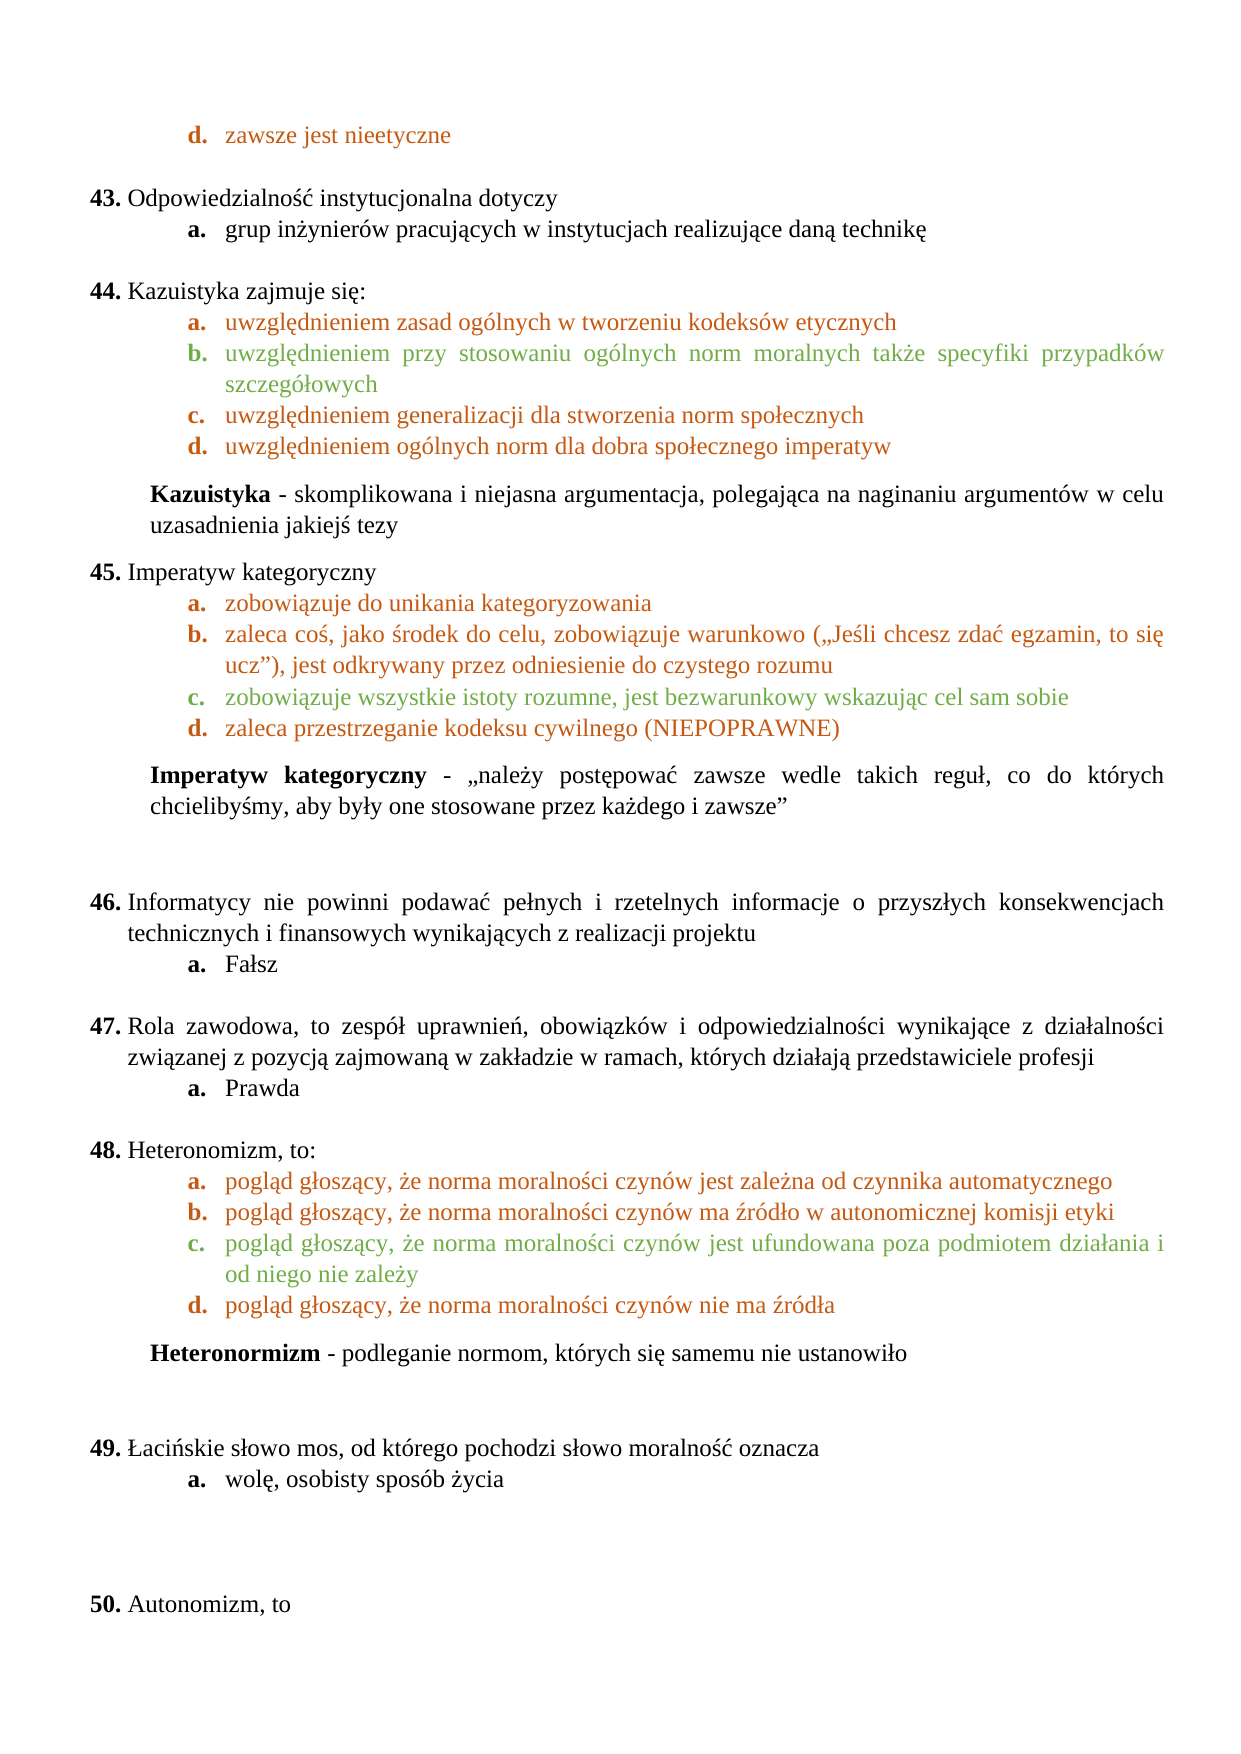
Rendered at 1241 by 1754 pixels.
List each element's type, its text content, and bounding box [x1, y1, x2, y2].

list Kazuistyka zajmuje się: [90, 276, 1165, 304]
list zaleca coś, jako środek do celu, zobowiązuje warunkowo („Jeśli chcesz zdać egzamin, to się ucz”), jest odkrywany przez odniesienie do czystego rozumu [187, 619, 1165, 679]
list Imperatyw kategoryczny [90, 557, 1165, 586]
list pogląd głoszący, że norma moralności czynów nie ma źródła [187, 1290, 1165, 1319]
list zobowiązuje do unikania kategoryzowania [187, 588, 1165, 617]
list Prawda [187, 1073, 1165, 1102]
list grup inżynierów pracujących w instytucjach realizujące daną technikę [187, 214, 1165, 242]
list uwzględnieniem zasad ogólnych w tworzeniu kodeksów etycznych [187, 307, 1165, 336]
list Informatycy nie powinni podawać pełnych i rzetelnych informacje o przyszłych konsekwencjach technicznych i finansowych wynikających z realizacji projektu [90, 887, 1165, 947]
text Heteronormizm - podleganie normom, których się samemu nie ustanowiło [150, 1338, 1165, 1367]
list zobowiązuje wszystkie istoty rozumne, jest bezwarunkowy wskazując cel sam sobie [187, 682, 1165, 710]
text Imperatyw kategoryczny - „należy postępować zawsze wedle takich reguł, co do których chcielibyśmy, aby były one stosowane przez każdego i zawsze” [150, 760, 1165, 820]
list Łacińskie słowo mos, od którego pochodzi słowo moralność oznacza [90, 1433, 1165, 1462]
list wolę, osobisty sposób życia [187, 1464, 1165, 1493]
list Fałsz [187, 949, 1165, 978]
list Rola zawodowa, to zespół uprawnień, obowiązków i odpowiedzialności wynikające z działalności związanej z pozycją zajmowaną w zakładzie w ramach, których działają przedstawiciele profesji [90, 1011, 1165, 1071]
list Odpowiedzialność instytucjonalna dotyczy [90, 183, 1165, 211]
list pogląd głoszący, że norma moralności czynów jest zależna od czynnika automatycznego [187, 1166, 1165, 1195]
list Heteronomizm, to: [90, 1135, 1165, 1164]
text Kazuistyka - skomplikowana i niejasna argumentacja, polegająca na naginaniu argumentów w celu uzasadnienia jakiejś tezy [150, 479, 1165, 538]
list Autonomizm, to [90, 1589, 1165, 1617]
list uwzględnieniem generalizacji dla stworzenia norm społecznych [187, 400, 1165, 429]
list pogląd głoszący, że norma moralności czynów ma źródło w autonomicznej komisji etyki [187, 1197, 1165, 1226]
list zawsze jest nieetyczne [187, 121, 1165, 149]
list zaleca przestrzeganie kodeksu cywilnego (NIEPOPRAWNE) [187, 713, 1165, 741]
list uwzględnieniem ogólnych norm dla dobra społecznego imperatyw [187, 431, 1165, 460]
list pogląd głoszący, że norma moralności czynów jest ufundowana poza podmiotem działania i od niego nie zależy [187, 1228, 1165, 1288]
list uwzględnieniem przy stosowaniu ogólnych norm moralnych także specyfiki przypadków szczegółowych [187, 338, 1165, 398]
